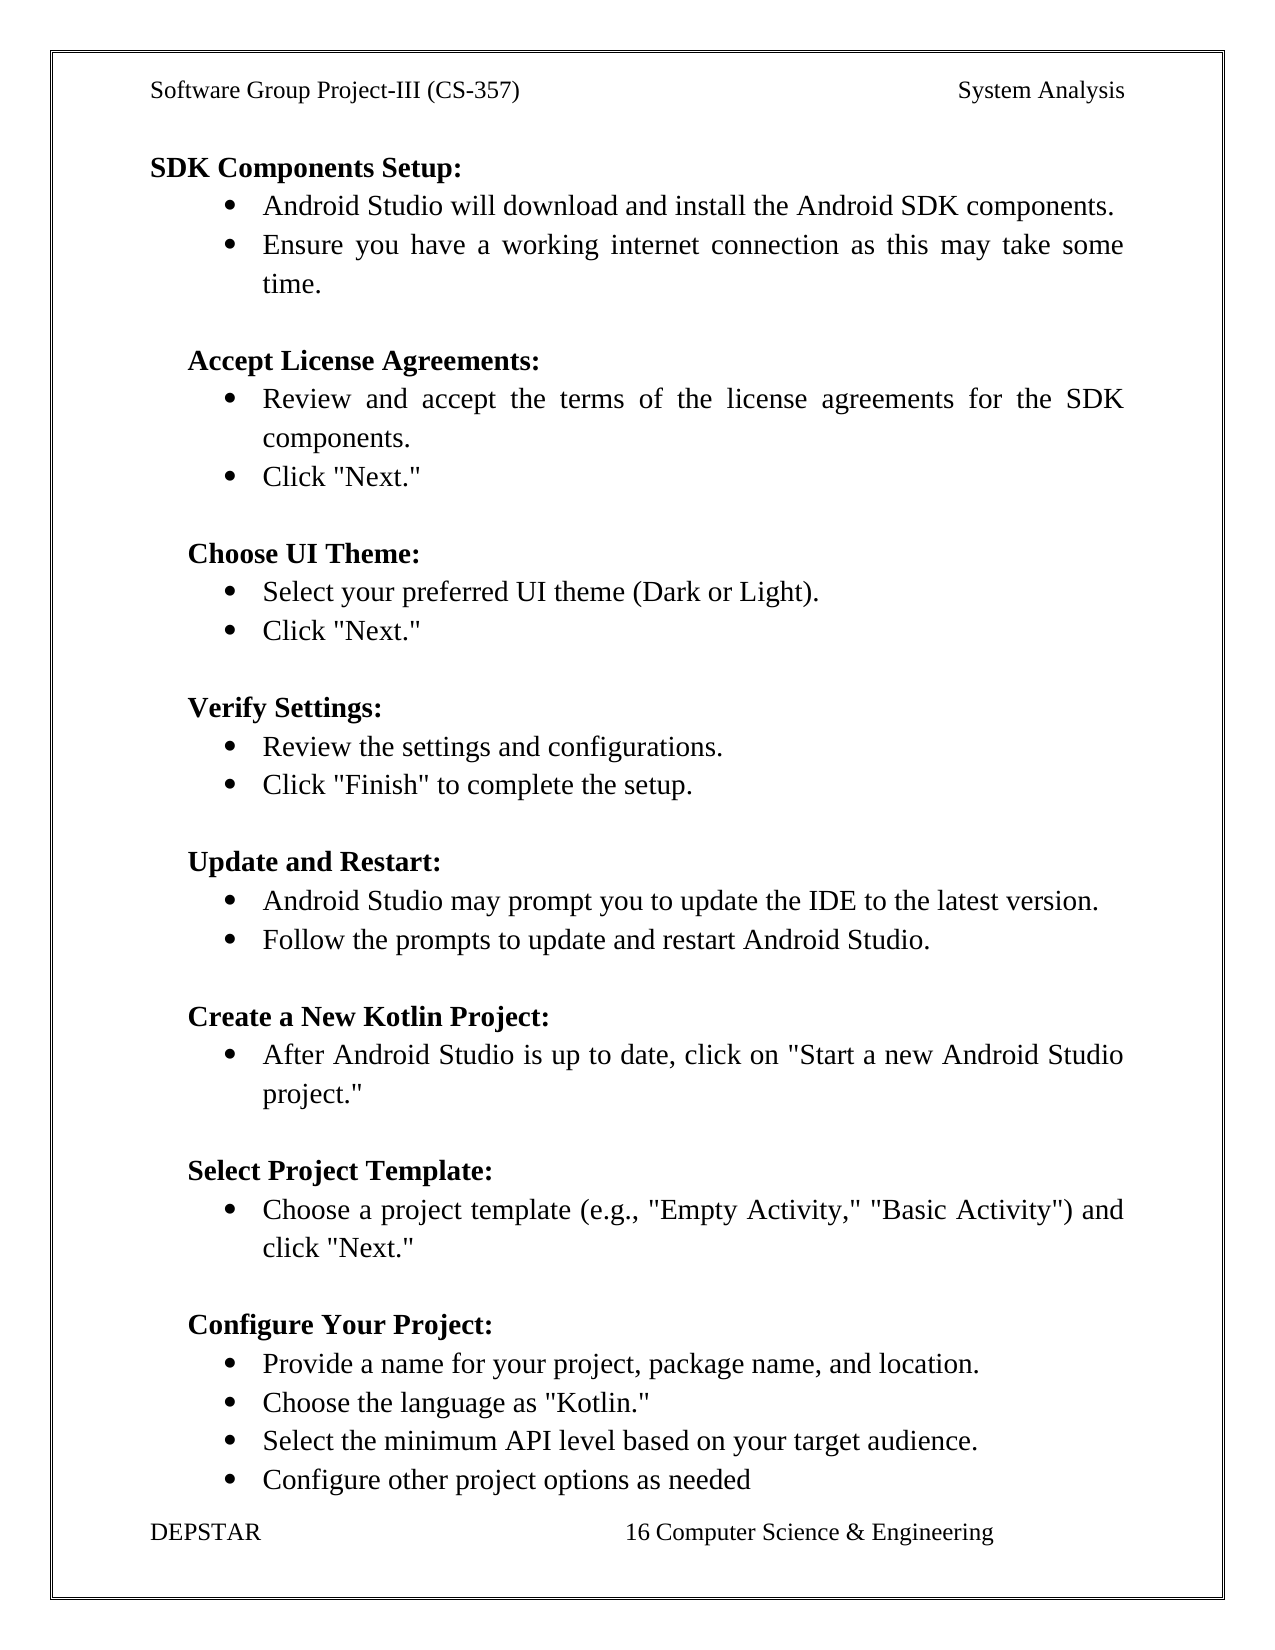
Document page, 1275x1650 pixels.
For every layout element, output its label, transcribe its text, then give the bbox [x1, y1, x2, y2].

text Select Project Template: [187, 1153, 1125, 1187]
text Create a New Kotlin Project: [187, 999, 1125, 1032]
text Choose UI Theme: [187, 536, 1125, 569]
list Configure other project options as needed [225, 1462, 1125, 1496]
list Android Studio may prompt you to update the IDE to the latest version. [225, 883, 1125, 917]
list Review and accept the terms of the license agreements for the SDK components. [225, 381, 1125, 454]
list Ensure you have a working internet connection as this may take some time. [225, 227, 1125, 299]
list Click "Next." [225, 459, 1125, 492]
text Configure Your Project: [187, 1307, 1125, 1341]
text SDK Components Setup: [150, 150, 1125, 183]
text Update and Restart: [187, 844, 1125, 878]
list Provide a name for your project, package name, and location. [225, 1346, 1125, 1380]
list Android Studio will download and install the Android SDK components. [225, 188, 1125, 222]
list Select your preferred UI theme (Dark or Light). [225, 574, 1125, 608]
list Click "Next." [225, 613, 1125, 647]
list Choose the language as "Kotlin." [225, 1385, 1125, 1418]
text Verify Settings: [187, 690, 1125, 724]
list Choose a project template (e.g., "Empty Activity," "Basic Activity") and click "Next." [225, 1192, 1125, 1264]
list Review the settings and configurations. [225, 729, 1125, 762]
list After Android Studio is up to date, click on "Start a new Android Studio project." [225, 1037, 1125, 1110]
list Select the minimum API level based on your target audience. [225, 1423, 1125, 1457]
list Click "Finish" to complete the setup. [225, 767, 1125, 801]
text Accept License Agreements: [187, 343, 1125, 376]
list Follow the prompts to update and restart Android Studio. [225, 922, 1125, 955]
